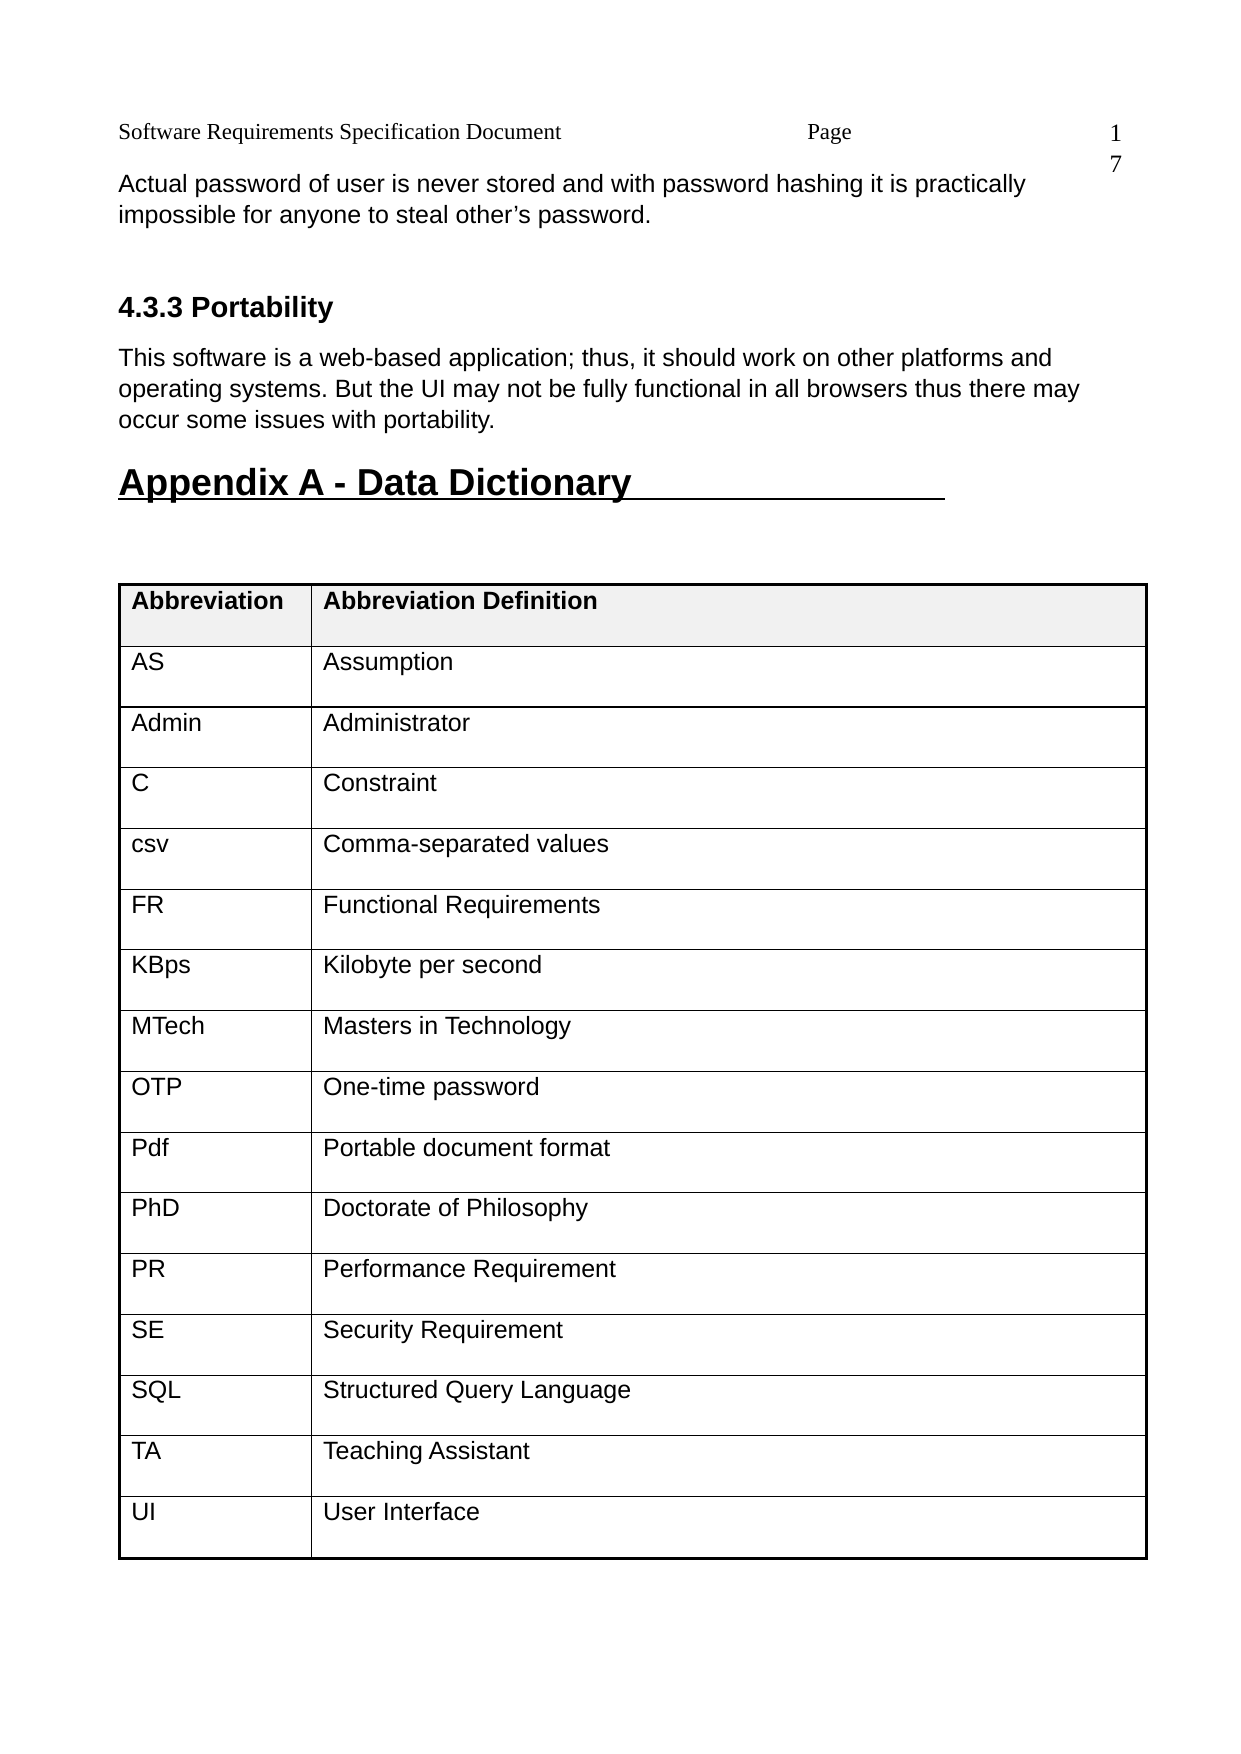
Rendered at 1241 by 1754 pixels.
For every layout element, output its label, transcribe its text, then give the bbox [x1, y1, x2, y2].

table_cell PhD [121, 1193, 311, 1253]
subtitle Appendix A - Data Dictionary [118, 461, 1122, 504]
table_cell Portable document format [312, 1133, 1145, 1192]
table_cell Masters in Technology [312, 1011, 1145, 1071]
table_cell AS [121, 647, 311, 706]
table_cell OTP [121, 1072, 311, 1132]
table_cell Security Requirement [312, 1315, 1145, 1374]
table_cell Functional Requirements [312, 890, 1145, 949]
table_header Abbreviation Definition [312, 586, 1145, 646]
table_cell TA [121, 1436, 311, 1496]
table_cell Admin [121, 708, 311, 767]
table_cell Assumption [312, 647, 1145, 706]
table_cell PR [121, 1254, 311, 1314]
table_cell Administrator [312, 708, 1145, 767]
table_cell MTech [121, 1011, 311, 1071]
table_cell Kilobyte per second [312, 950, 1145, 1010]
table_cell Teaching Assistant [312, 1436, 1145, 1496]
table_cell KBps [121, 950, 311, 1010]
table_cell SE [121, 1315, 311, 1374]
table_cell One-time password [312, 1072, 1145, 1132]
table_cell SQL [121, 1376, 311, 1435]
text This software is a web-based application; thus, it should work on other platforms and operating systems. But the UI may not be fully functional in all browsers thus there may occur some issues with portability. [118, 342, 1122, 433]
table_cell Performance Requirement [312, 1254, 1145, 1314]
table_cell FR [121, 890, 311, 949]
table_cell UI [121, 1497, 311, 1557]
text Actual password of user is never stored and with password hashing it is practically impossible for anyone to steal other’s password. [118, 169, 1122, 229]
table_header Abbreviation [121, 586, 311, 646]
table_cell Doctorate of Philosophy [312, 1193, 1145, 1253]
table_cell Structured Query Language [312, 1376, 1145, 1435]
table_cell User Interface [312, 1497, 1145, 1557]
table_cell C [121, 768, 311, 828]
table_cell Pdf [121, 1133, 311, 1192]
subtitle 4.3.3 Portability [118, 290, 1122, 323]
table_cell Comma-separated values [312, 829, 1145, 889]
table_cell csv [121, 829, 311, 889]
table_cell Constraint [312, 768, 1145, 828]
